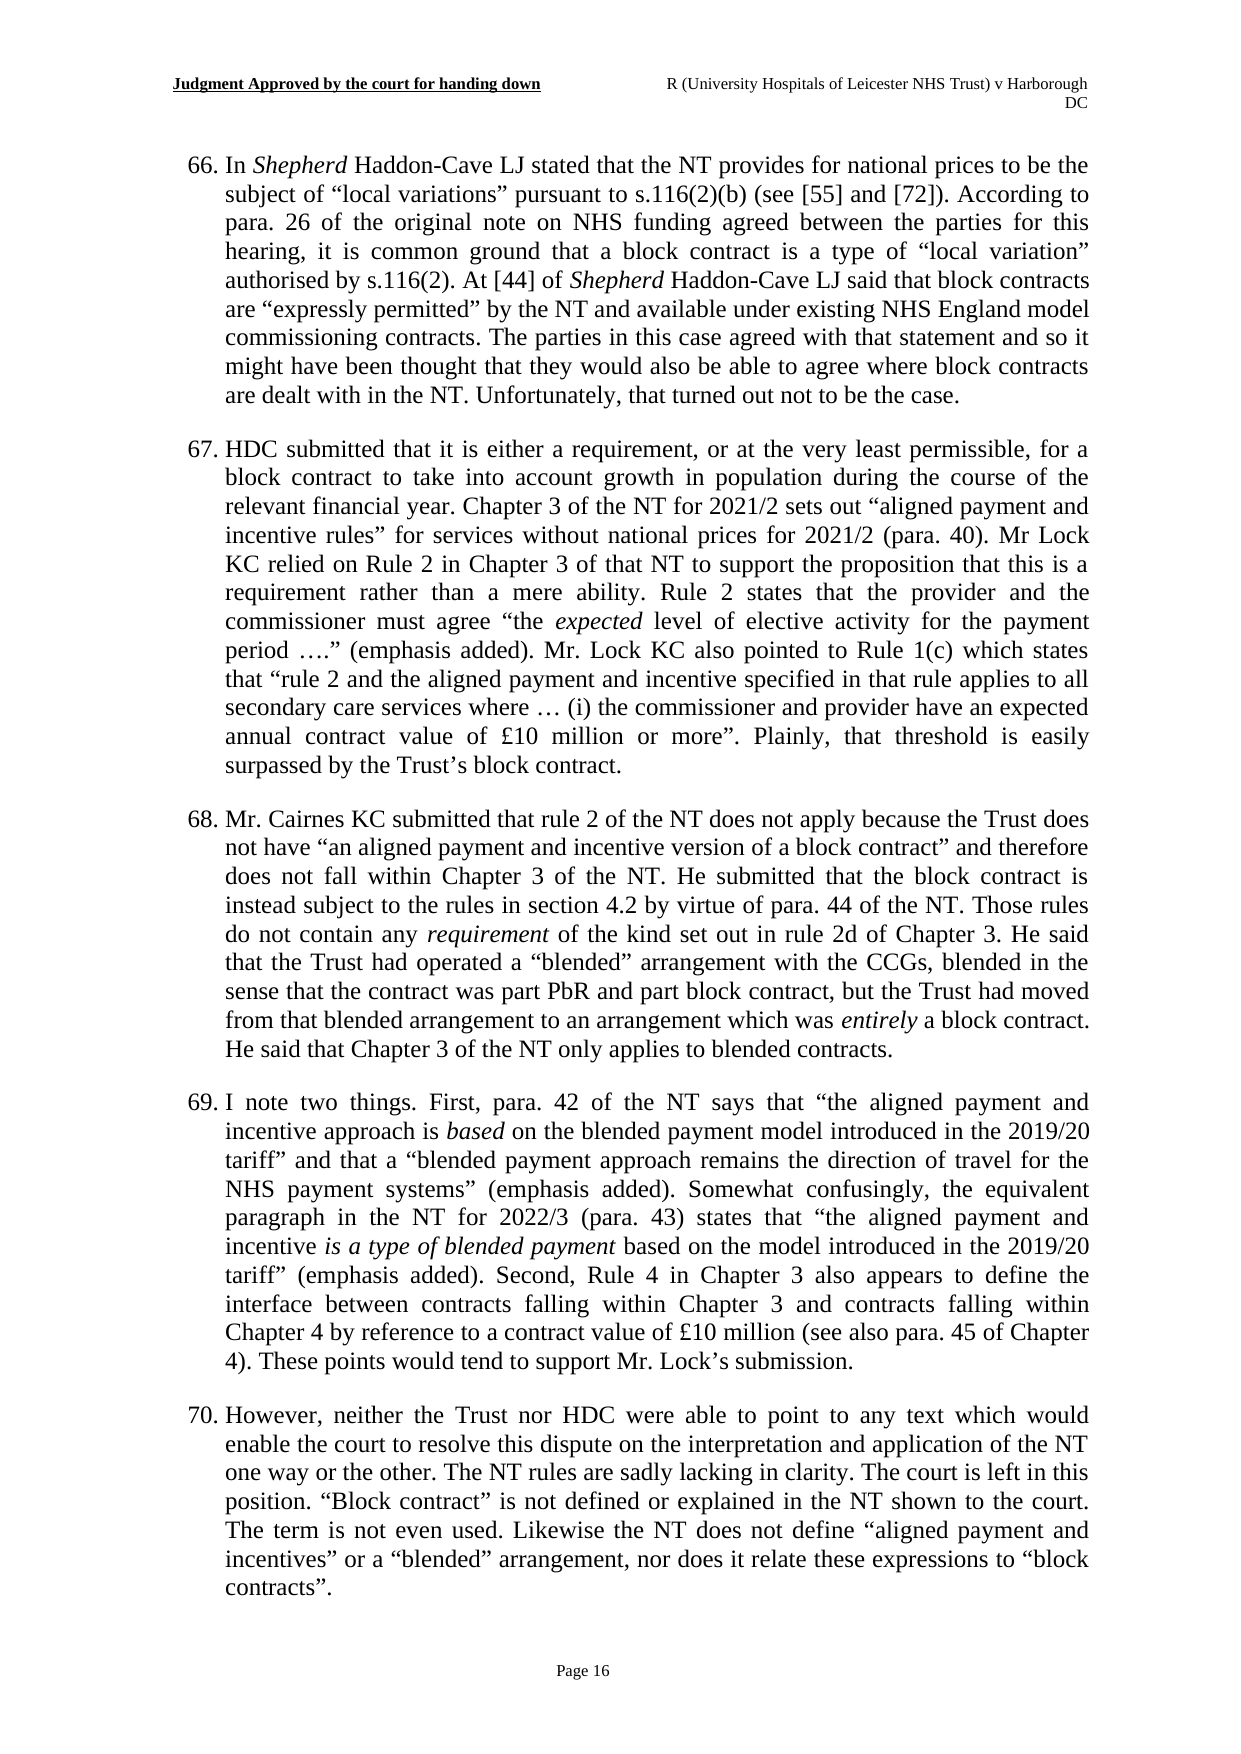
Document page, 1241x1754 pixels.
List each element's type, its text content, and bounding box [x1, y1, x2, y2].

list Mr. Cairnes KC submitted that rule 2 of the NT does not apply because the Trust does not have “an aligned payment and incentive version of a block contract” and therefore does not fall within Chapter 3 of the NT. He submitted that the block contract is instead subject to the rules in section 4.2 by virtue of para. 44 of the NT. Those rules do not contain any requirement of the kind set out in rule 2d of Chapter 3. He said that the Trust had operated a “blended” arrangement with the CCGs, blended in the sense that the contract was part PbR and part block contract, but the Trust had moved from that blended arrangement to an arrangement which was entirely a block contract. He said that Chapter 3 of the NT only applies to blended contracts. [187, 804, 1090, 1062]
list In Shepherd Haddon-Cave LJ stated that the NT provides for national prices to be the subject of “local variations” pursuant to s.116(2)(b) (see [55] and [72]). According to para. 26 of the original note on NHS funding agreed between the parties for this hearing, it is common ground that a block contract is a type of “local variation” authorised by s.116(2). At [44] of Shepherd Haddon-Cave LJ said that block contracts are “expressly permitted” by the NT and available under existing NHS England model commissioning contracts. The parties in this case agreed with that statement and so it might have been thought that they would also be able to agree where block contracts are dealt with in the NT. Unfortunately, that turned out not to be the case. [187, 150, 1090, 409]
list HDC submitted that it is either a requirement, or at the very least permissible, for a block contract to take into account growth in population during the course of the relevant financial year. Chapter 3 of the NT for 2021/2 sets out “aligned payment and incentive rules” for services without national prices for 2021/2 (para. 40). Mr Lock KC relied on Rule 2 in Chapter 3 of that NT to support the proposition that this is a requirement rather than a mere ability. Rule 2 states that the provider and the commissioner must agree “the expected level of elective activity for the payment period ….” (emphasis added). Mr. Lock KC also pointed to Rule 1(c) which states that “rule 2 and the aligned payment and incentive specified in that rule applies to all secondary care services where … (i) the commissioner and provider have an expected annual contract value of £10 million or more”. Plainly, that threshold is easily surpassed by the Trust’s block contract. [187, 434, 1090, 779]
list However, neither the Trust nor HDC were able to point to any text which would enable the court to resolve this dispute on the interpretation and application of the NT one way or the other. The NT rules are sadly lacking in clarity. The court is left in this position. “Block contract” is not defined or explained in the NT shown to the court. The term is not even used. Likewise the NT does not define “aligned payment and incentives” or a “blended” arrangement, nor does it relate these expressions to “block contracts”. [187, 1400, 1090, 1601]
list I note two things. First, para. 42 of the NT says that “the aligned payment and incentive approach is based on the blended payment model introduced in the 2019/20 tariff” and that a “blended payment approach remains the direction of travel for the NHS payment systems” (emphasis added). Somewhat confusingly, the equivalent paragraph in the NT for 2022/3 (para. 43) states that “the aligned payment and incentive is a type of blended payment based on the model introduced in the 2019/20 tariff” (emphasis added). Second, Rule 4 in Chapter 3 also appears to define the interface between contracts falling within Chapter 3 and contracts falling within Chapter 4 by reference to a contract value of £10 million (see also para. 45 of Chapter 4). These points would tend to support Mr. Lock’s submission. [187, 1087, 1090, 1375]
